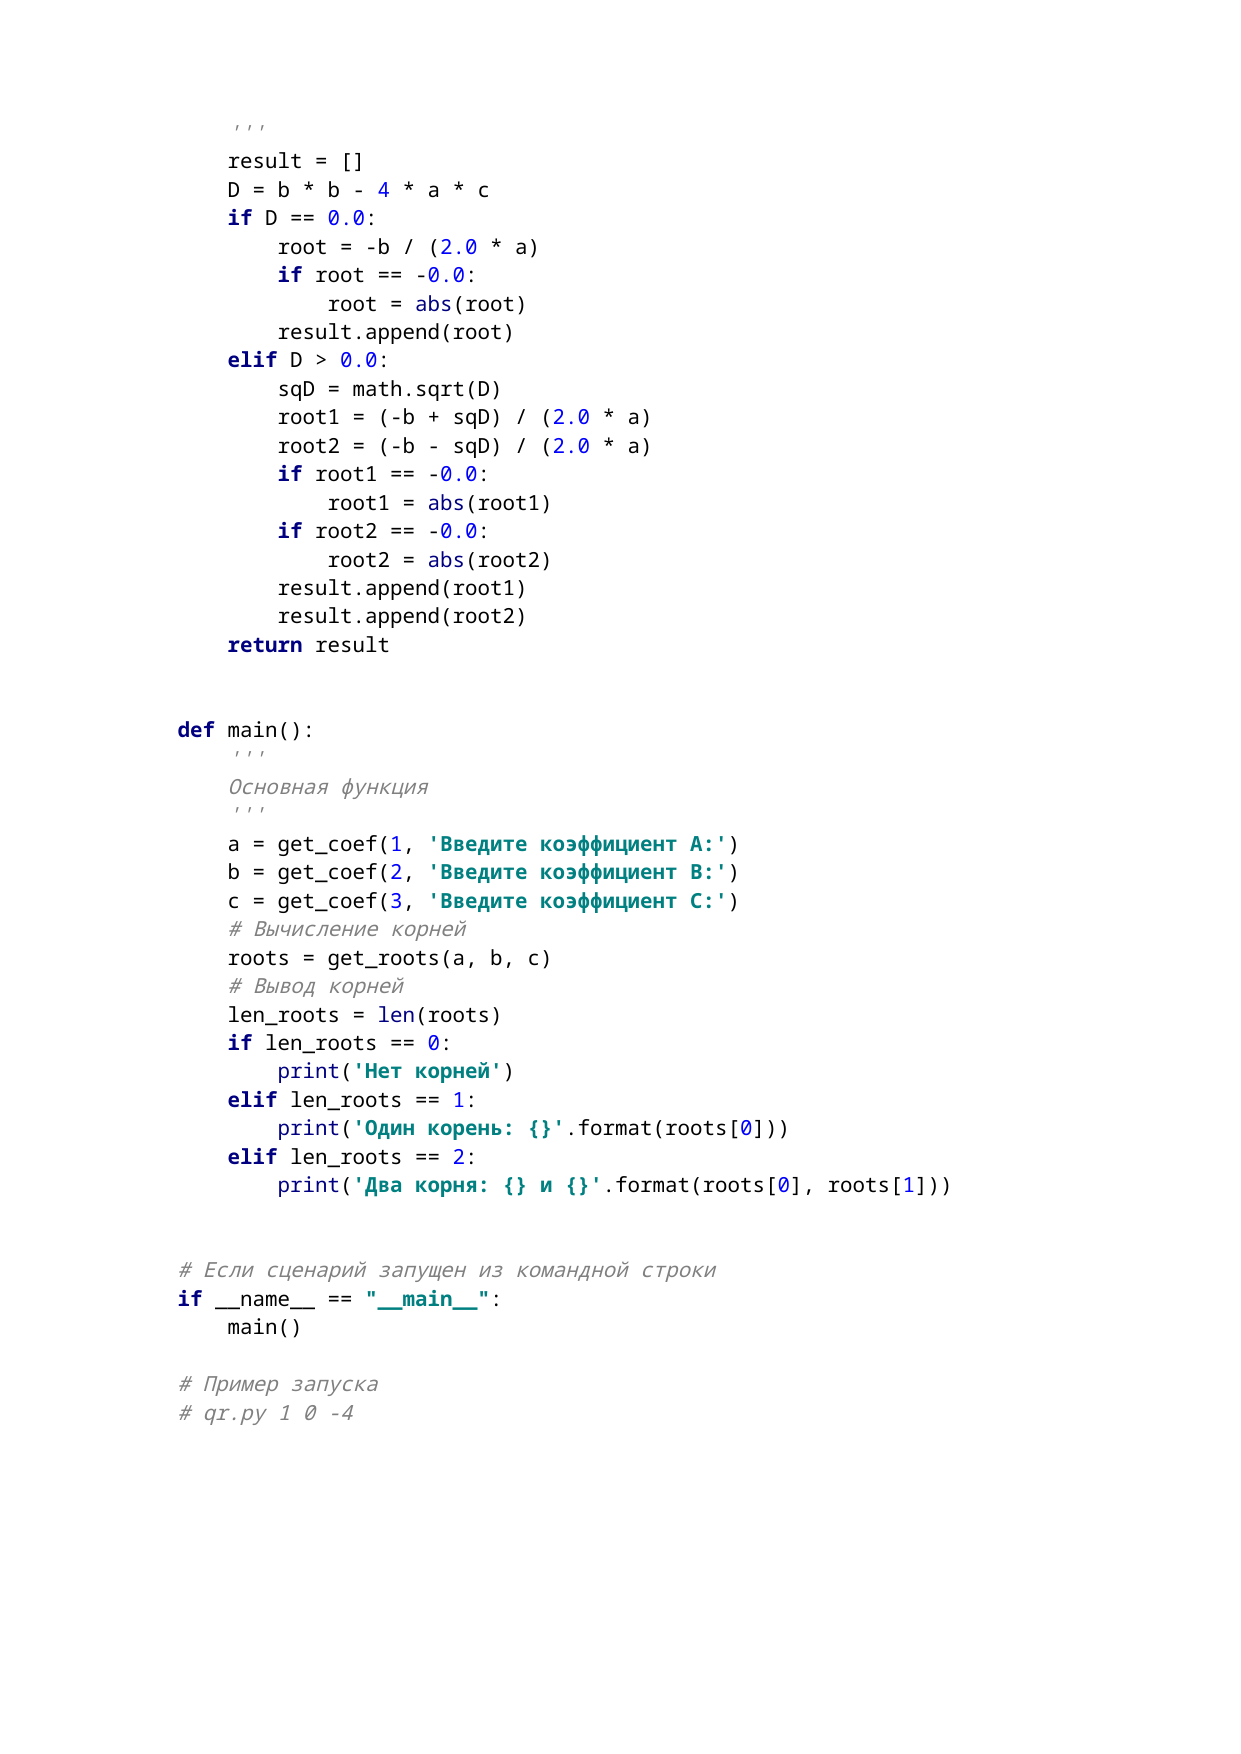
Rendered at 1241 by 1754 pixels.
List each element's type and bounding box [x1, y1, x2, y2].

text [177, 118, 1152, 1426]
